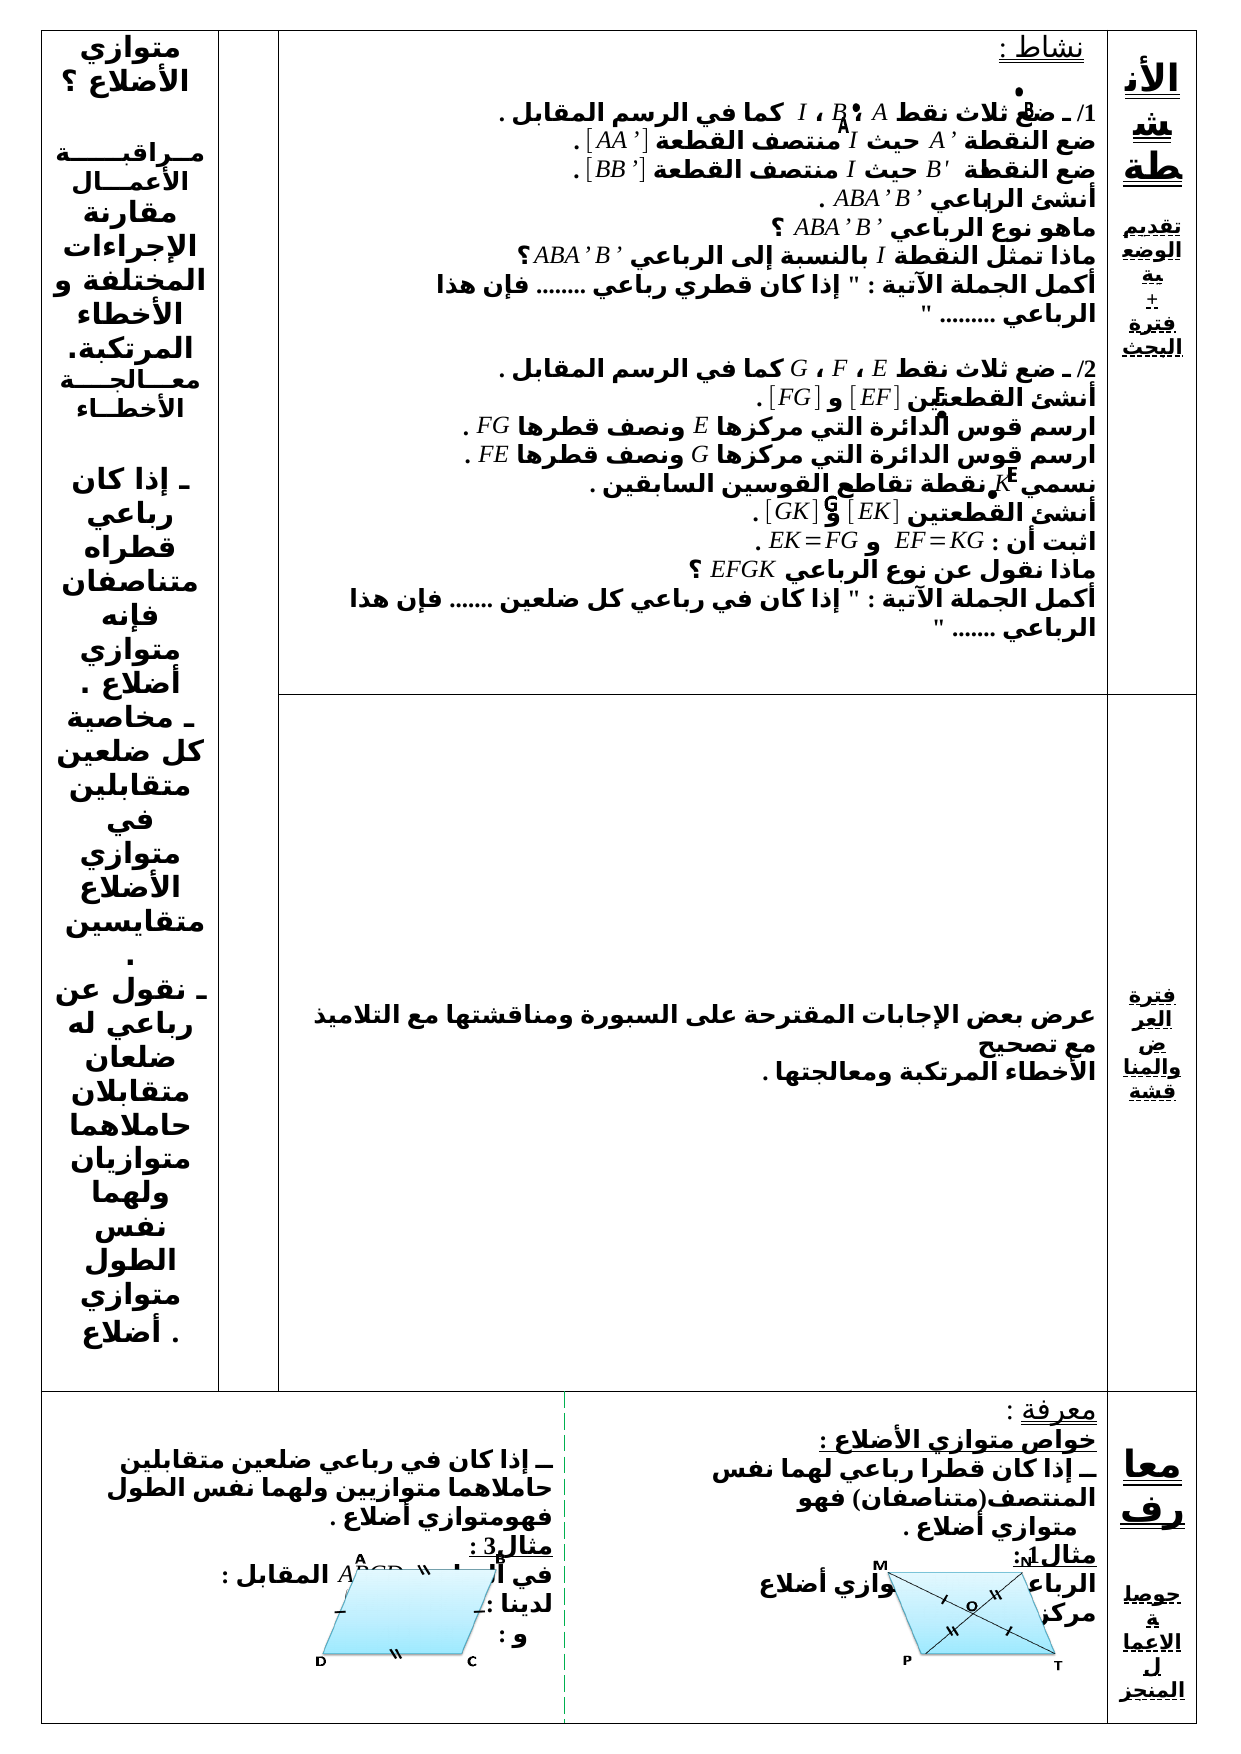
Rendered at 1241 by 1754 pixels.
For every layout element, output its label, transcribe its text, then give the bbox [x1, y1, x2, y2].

table_cell نشاط : 1/ ـ ضع ثلاث نقط ، ، كما في الرسم المقابل . ضع النقطة حيث منتصف القطعة . ضع النقطة حيث منتصف القطعة . أنشئ الرباعي . ماهو نوع الرباعي ؟ ماذا تمثل النقطة بالنسبة إلى الرباعي ؟ أكمل الجملة الآتية : " إذا كان قطري رباعي ........ فإن هذا الرباعي ......... " 2/ ـ ضع ثلاث نقط ، ، كما في الرسم المقابل . أنشئ القطعتين و . ارسم قوس الدائرة التي مركزها ونصف قطرها . ارسم قوس الدائرة التي مركزها ونصف قطرها . نسمي نقطة تقاطع القوسين السابقين . أنشئ القطعتين و . اثبت أن : و . ماذا نقول عن نوع الرباعي ؟ أكمل الجملة الآتية : " إذا كان في رباعي كل ضلعين ....... فإن هذا الرباعي ....... " [279, 31, 1107, 694]
table_cell فترة العرض والمناقشة [1108, 695, 1196, 1391]
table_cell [564, 1392, 1107, 1723]
picture [303, 1544, 516, 1672]
picture [862, 1547, 1073, 1676]
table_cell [1108, 1392, 1196, 1723]
table_cell عرض بعض الإجابات المقترحة على السبورة ومناقشتها مع التلاميذ مع تصحيح الأخطاء المرتكبة ومعالجتها . [279, 695, 1107, 1391]
picture [800, 371, 1033, 522]
table_cell [219, 31, 278, 1391]
picture [819, 85, 1050, 221]
table_cell الأنشطة تقديم الوضعية + فترة البحث [1108, 31, 1196, 694]
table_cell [42, 31, 218, 1391]
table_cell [42, 1392, 564, 1723]
